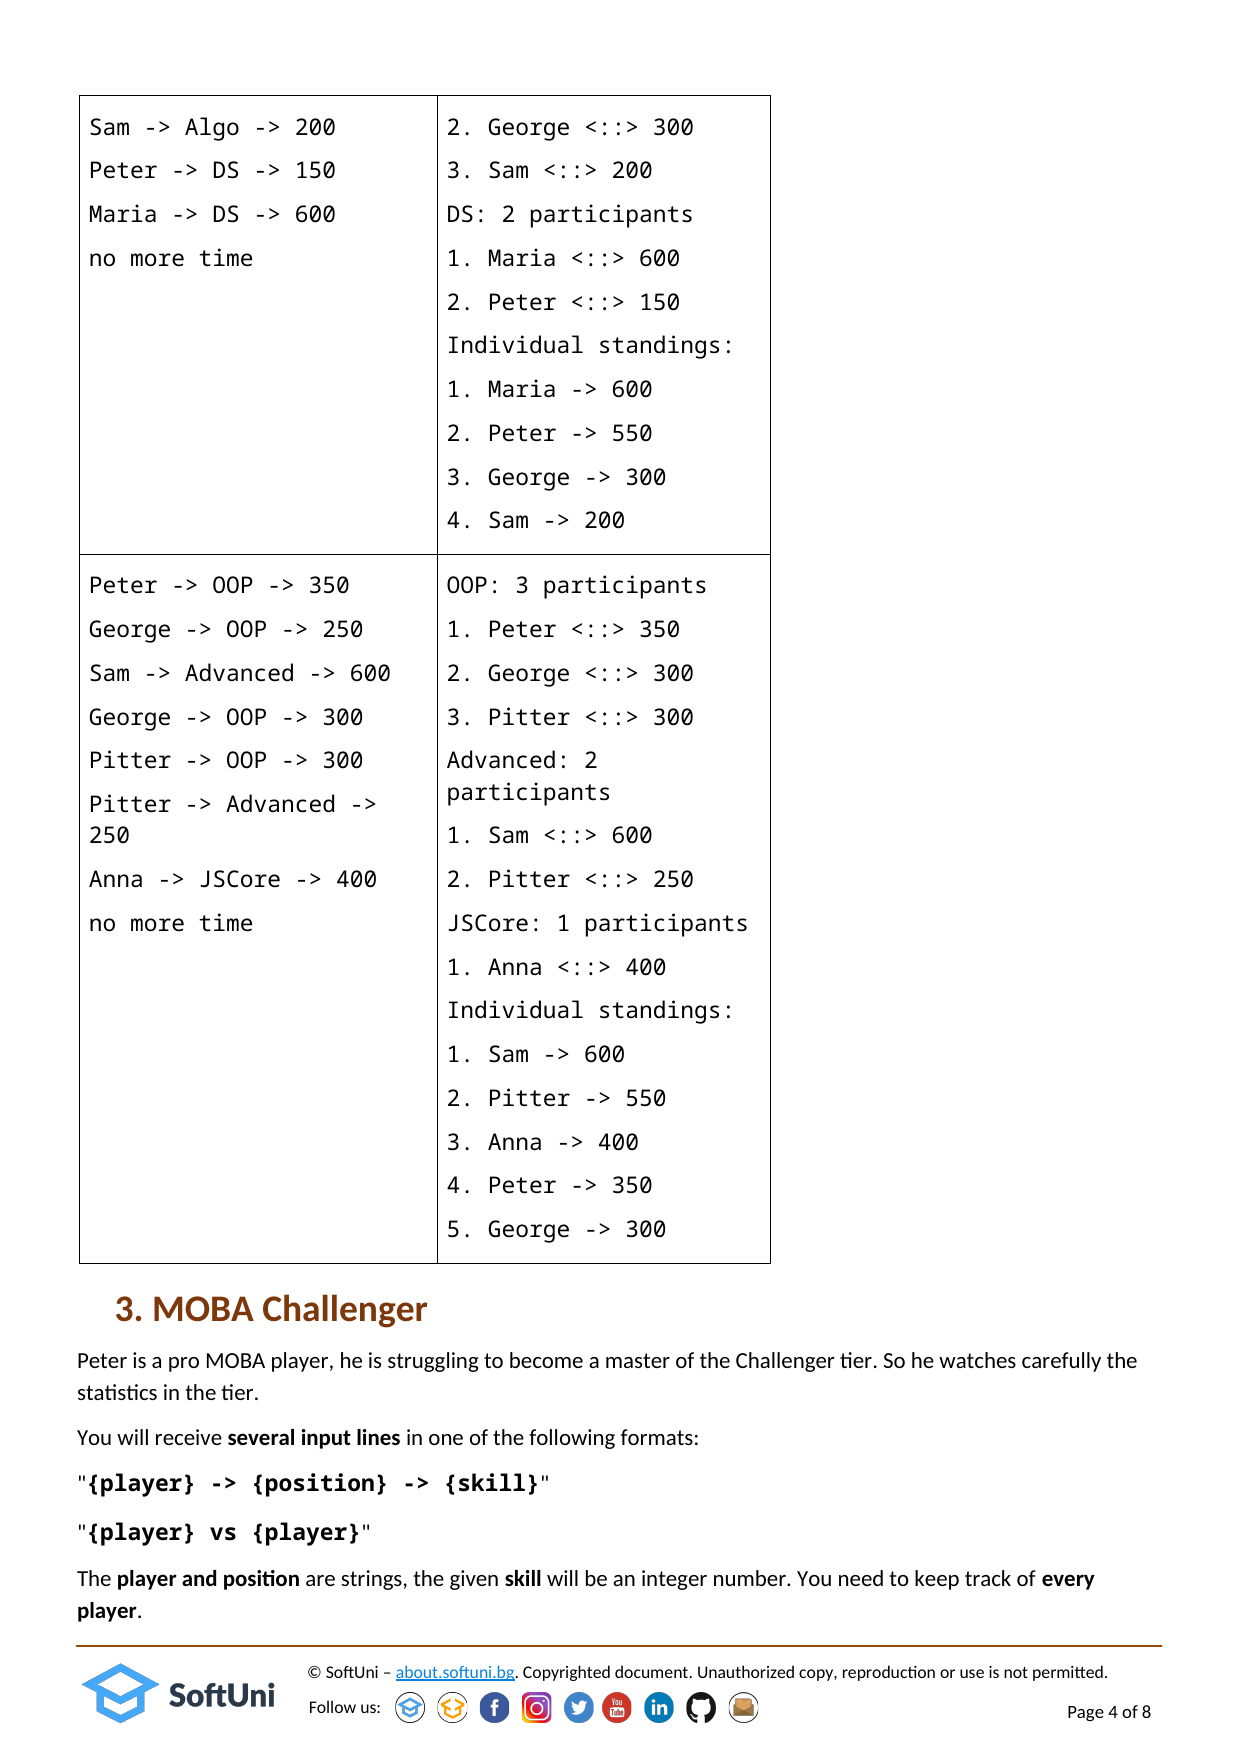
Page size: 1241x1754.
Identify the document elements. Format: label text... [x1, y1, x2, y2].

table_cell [80, 96, 437, 554]
text "{player} -> {position} -> {skill}" [77, 1467, 1163, 1499]
picture [665, 1714, 674, 1723]
picture [395, 1692, 425, 1723]
picture [479, 1692, 510, 1723]
text "{player} vs {player}" [77, 1516, 1163, 1547]
picture [728, 1692, 759, 1723]
picture [564, 1692, 594, 1723]
picture [75, 1658, 281, 1729]
picture [686, 1692, 716, 1723]
picture [522, 1692, 552, 1723]
picture [644, 1692, 653, 1701]
table_cell OOP: 3 participants 1. Peter <::> 350 2. George <::> 300 3. Pitter <::> 300 Advanced: 2 participants 1. Sam <::> 600 2. Pitter <::> 250 JSCore: 1 participants 1. Anna <::> 400 Individual standings: 1. Sam -> 600 2. Pitter -> 550 3. Anna -> 400 4. Peter -> 350 5. George -> 300 [438, 555, 770, 1263]
picture [602, 1692, 632, 1723]
picture [665, 1692, 674, 1701]
text Peter is a pro MOBA player, he is struggling to become a master of the Challenger tier. So he watches carefully the statistics in the tier. [77, 1346, 1163, 1406]
picture [658, 1705, 667, 1714]
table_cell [438, 96, 770, 554]
picture [644, 1714, 653, 1723]
picture [437, 1692, 468, 1723]
text You will receive several input lines in one of the following formats: [77, 1423, 1163, 1451]
text The player and position are strings, the given skill will be an integer number. You need to keep track of every player. [77, 1564, 1163, 1624]
subtitle MOBA Challenger [114, 1285, 1163, 1331]
table_cell Peter -> OOP -> 350 George -> OOP -> 250 Sam -> Advanced -> 600 George -> OOP -> 300 Pitter -> OOP -> 300 Pitter -> Advanced -> 250 Anna -> JSCore -> 400 no more time [80, 555, 437, 1263]
